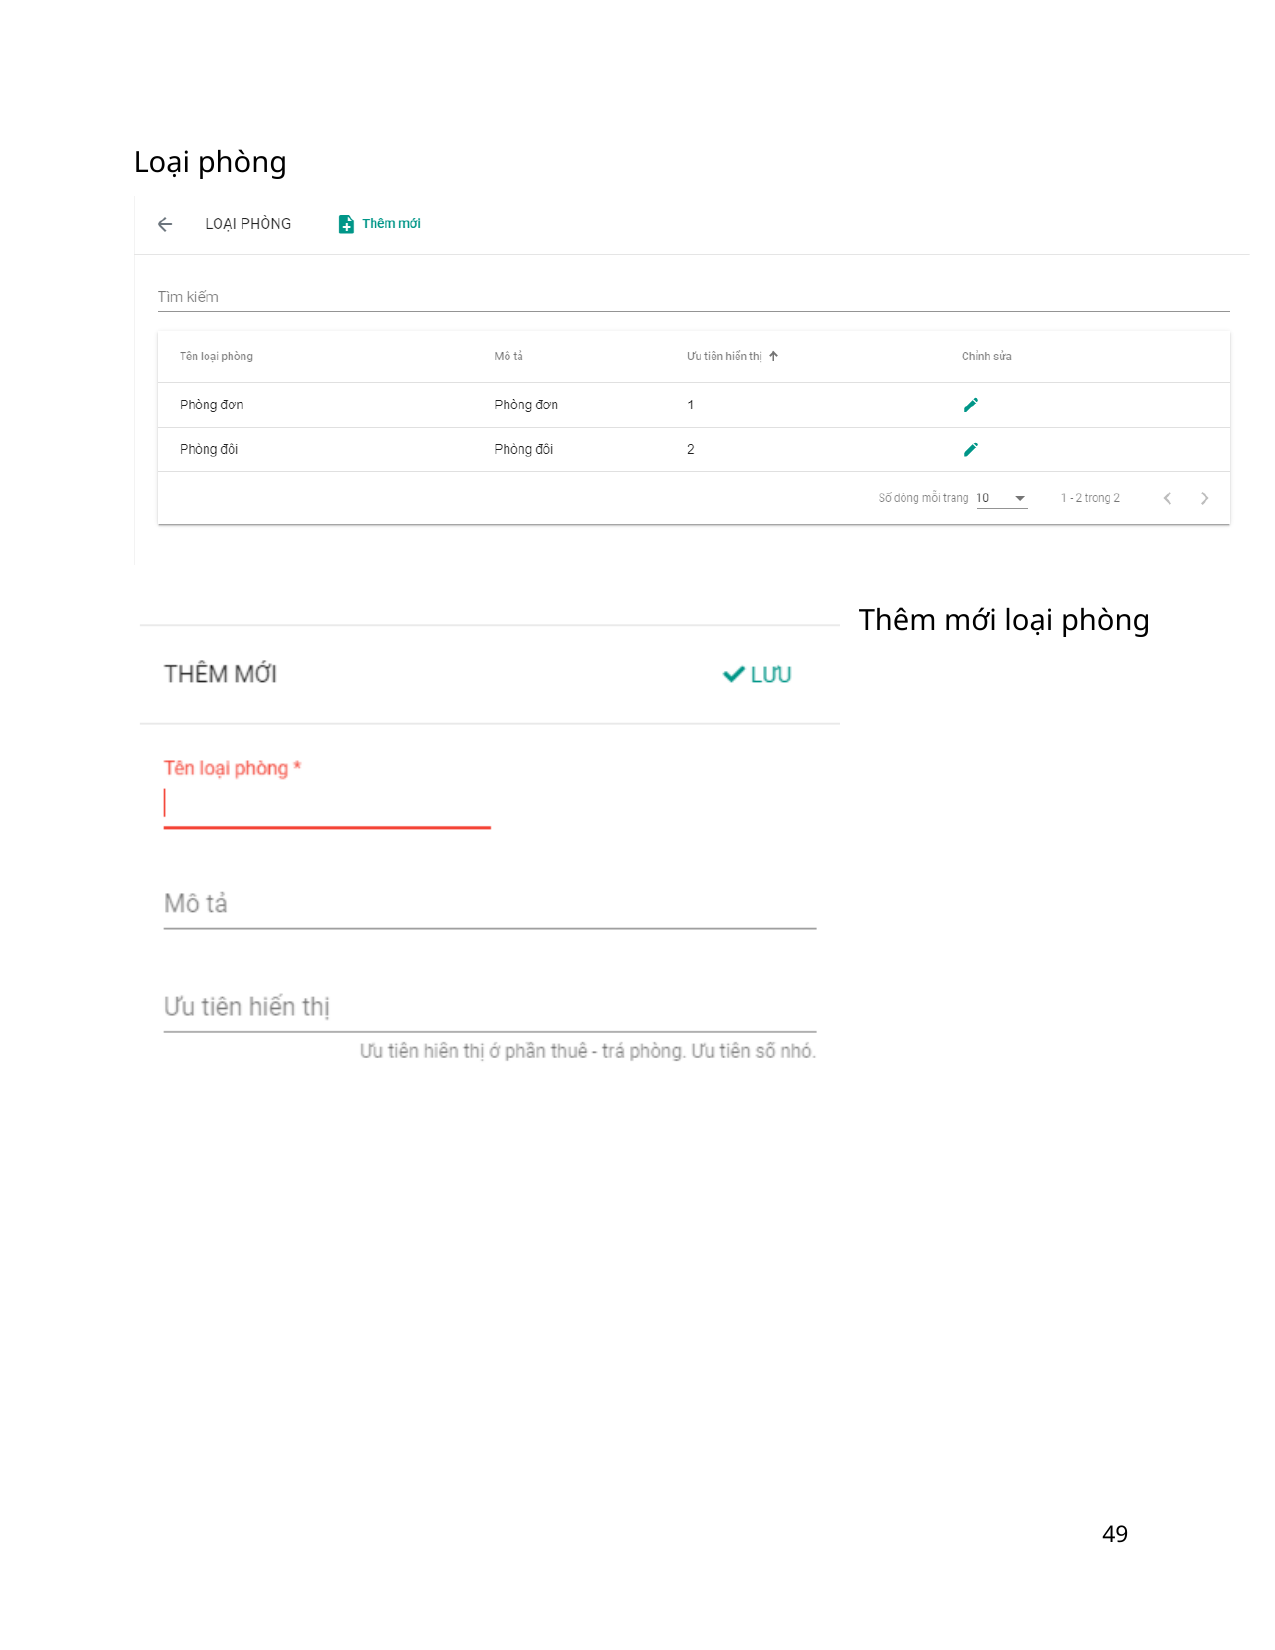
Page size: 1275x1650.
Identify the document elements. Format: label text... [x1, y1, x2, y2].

picture [139, 620, 840, 1213]
text Loại phòng [133, 142, 1252, 181]
picture [134, 196, 1249, 565]
